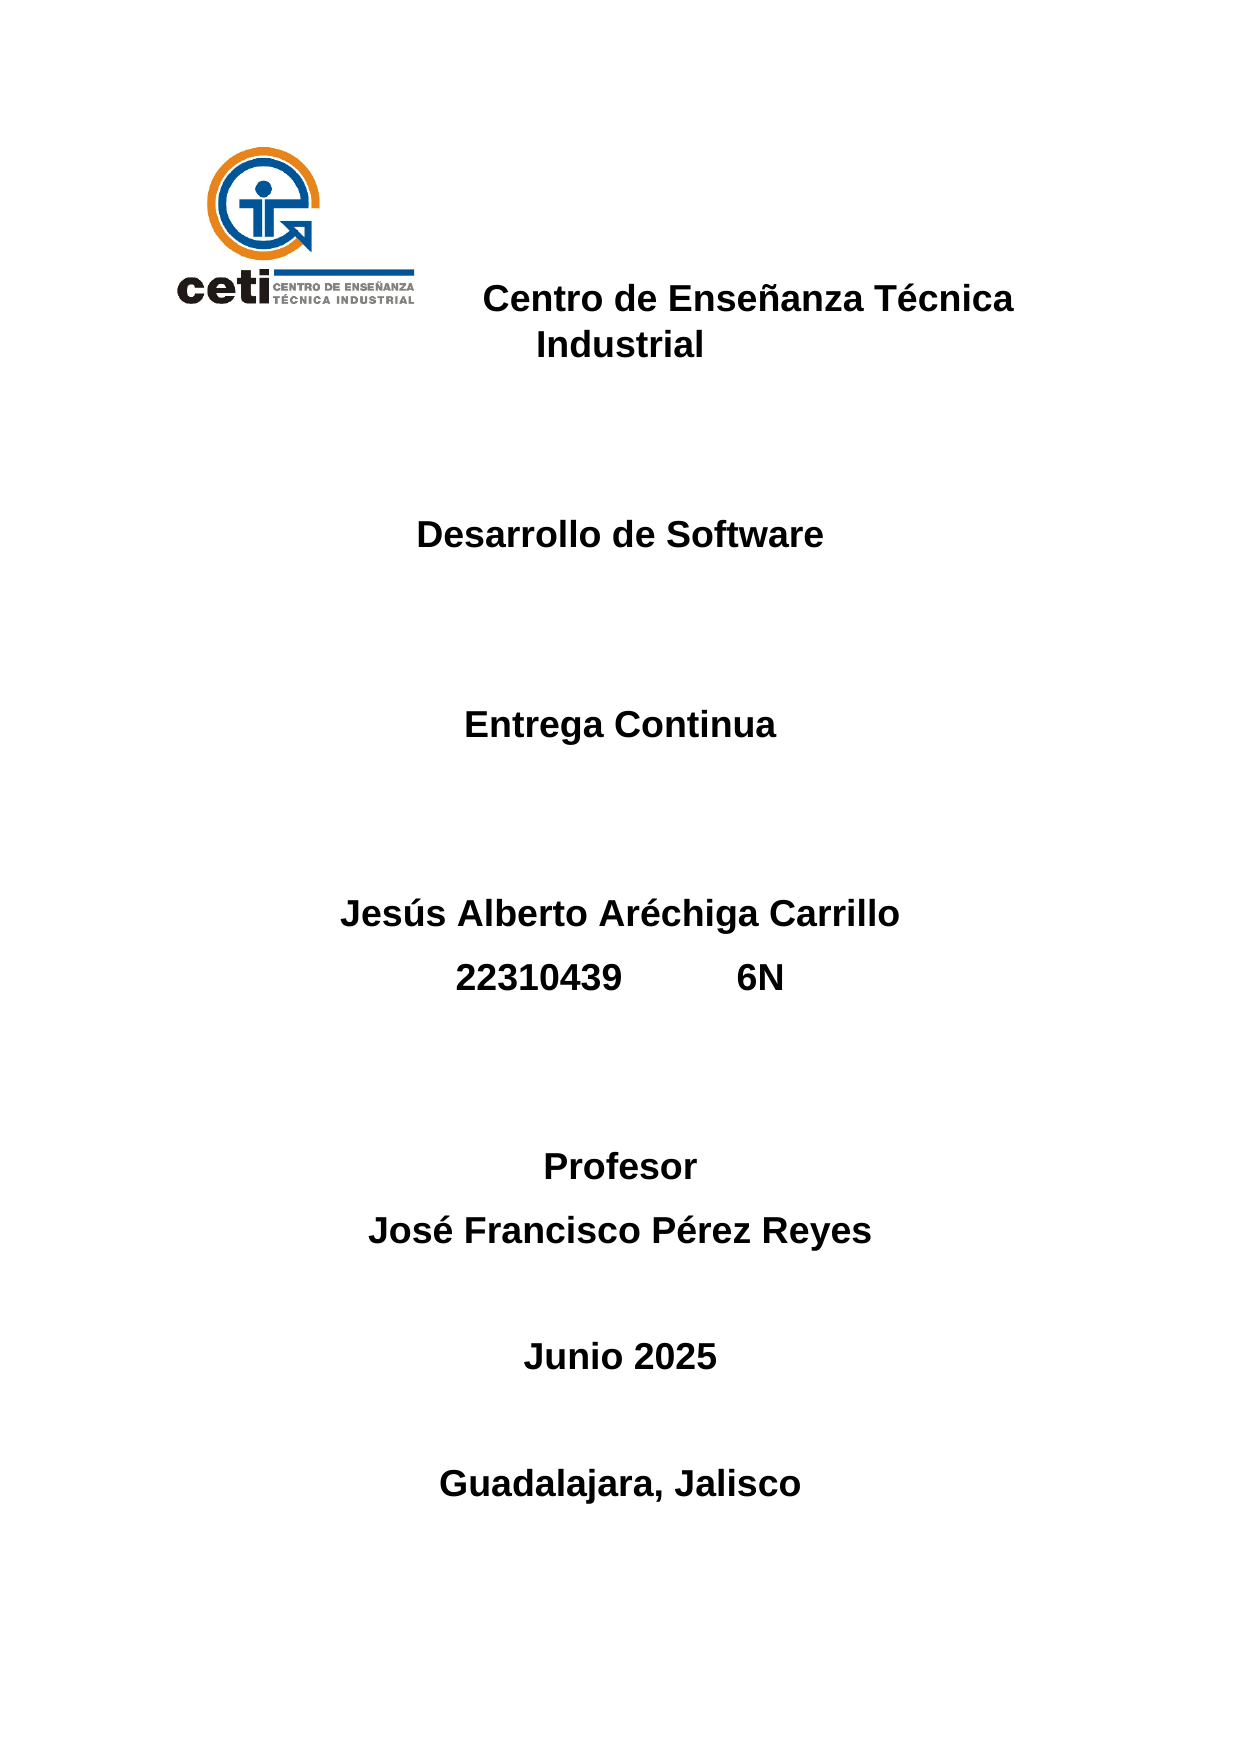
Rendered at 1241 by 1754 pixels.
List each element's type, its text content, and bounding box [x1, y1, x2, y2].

text José Francisco Pérez Reyes [177, 1208, 1063, 1251]
picture [177, 147, 415, 304]
text Centro de Enseñanza Técnica Industrial [177, 276, 1063, 366]
text Jesús Alberto Aréchiga Carrillo [177, 892, 1063, 935]
text Entrega Continua [177, 702, 1063, 745]
text Guadalajara, Jalisco [177, 1461, 1063, 1504]
text 22310439 6N [177, 955, 1063, 998]
text Junio 2025 [177, 1334, 1063, 1377]
text Desarrollo de Software [177, 512, 1063, 555]
text Profesor [177, 1144, 1063, 1188]
